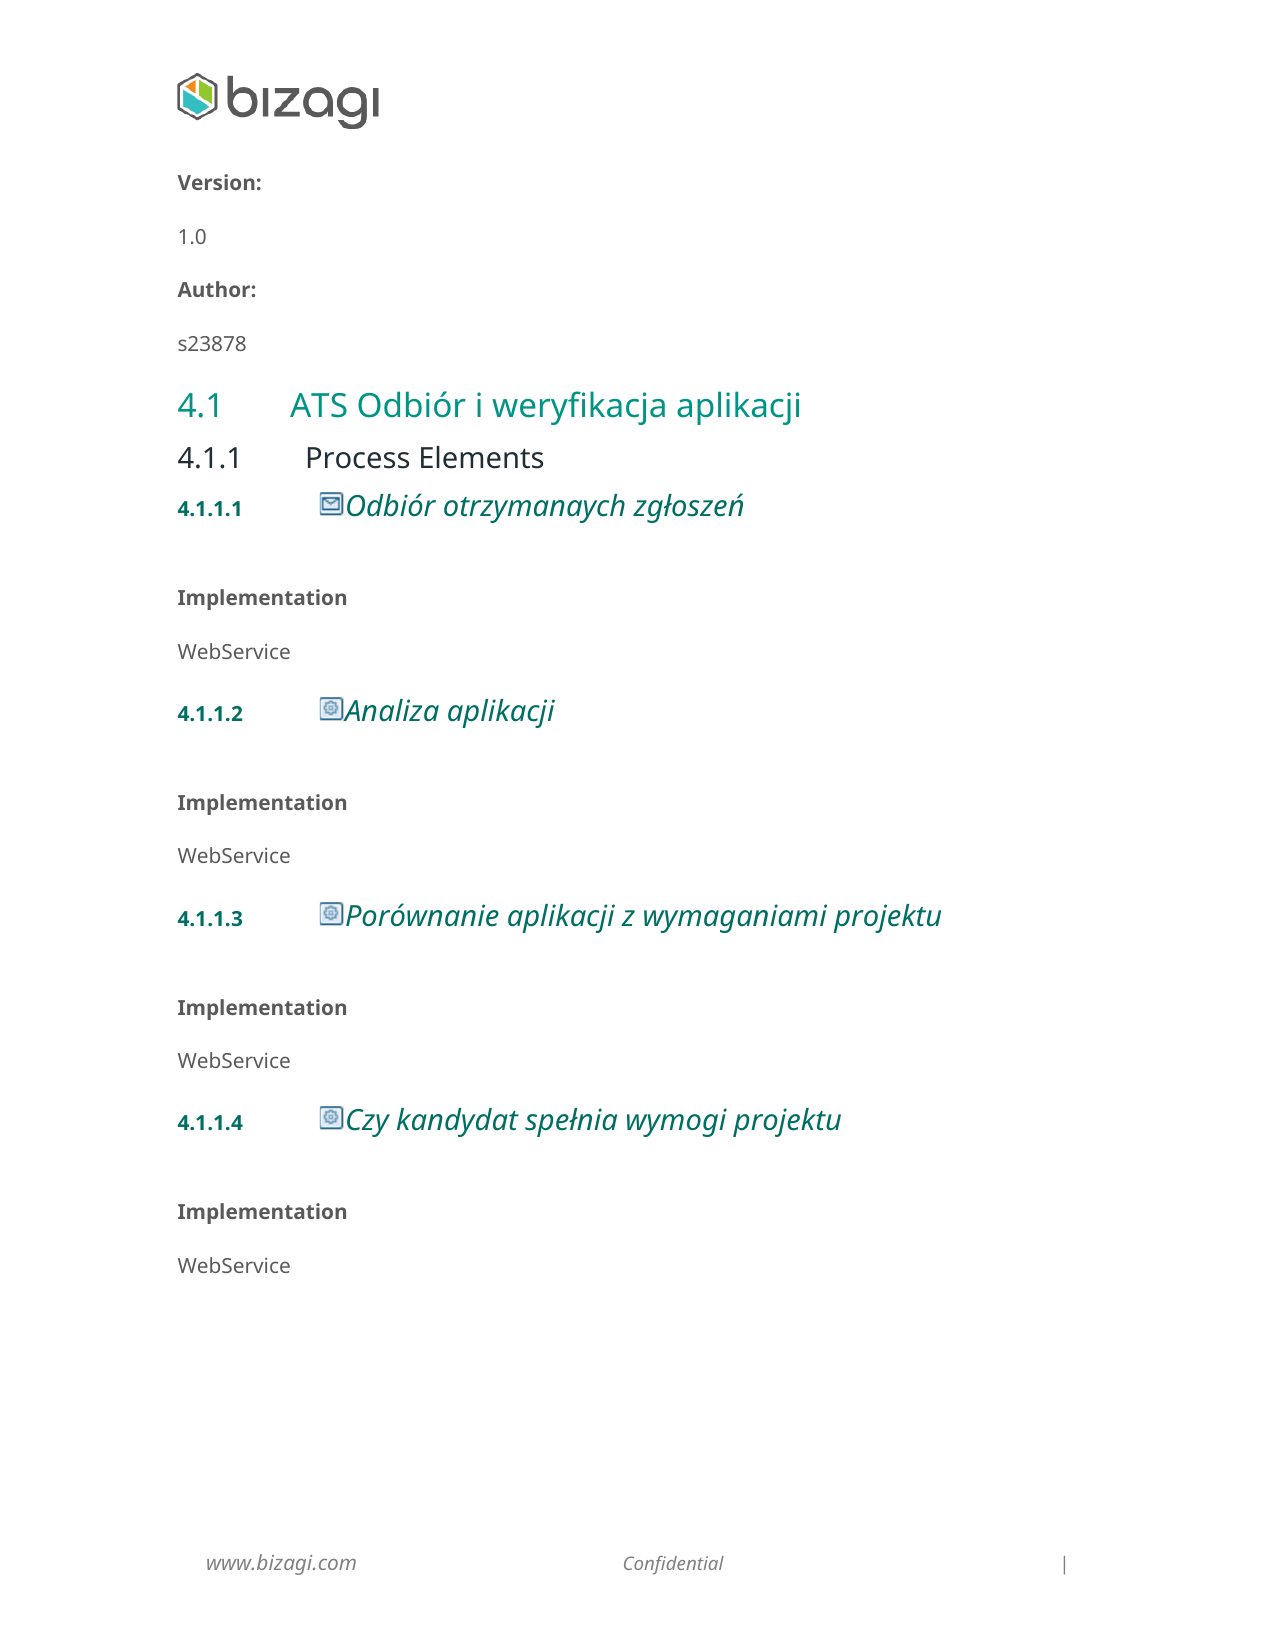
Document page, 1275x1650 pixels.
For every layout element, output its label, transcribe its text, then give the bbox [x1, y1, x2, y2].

subtitle Porównanie aplikacji z wymaganiami projektu [177, 895, 1098, 935]
text Implementation [177, 788, 1098, 817]
text Version: [177, 168, 1098, 197]
picture [319, 491, 345, 517]
picture [319, 696, 345, 722]
text WebService [177, 842, 1098, 870]
text Implementation [177, 583, 1098, 612]
picture [319, 901, 345, 927]
subtitle Odbiór otrzymanaych zgłoszeń [177, 486, 1098, 525]
subtitle ATS Odbiór i weryfikacja aplikacji [177, 382, 1098, 427]
text WebService [177, 637, 1098, 665]
subtitle Analiza aplikacji [177, 690, 1098, 730]
text Implementation [177, 1197, 1098, 1226]
subtitle Czy kandydat spełnia wymogi projektu [177, 1100, 1098, 1139]
text WebService [177, 1046, 1098, 1075]
picture [319, 1105, 345, 1131]
text Implementation [177, 993, 1098, 1021]
text WebService [177, 1251, 1098, 1279]
subtitle Process Elements [177, 437, 1098, 477]
text Author: [177, 275, 1098, 304]
picture [177, 73, 379, 129]
text s23878 [177, 329, 1098, 357]
text 1.0 [177, 222, 1098, 250]
